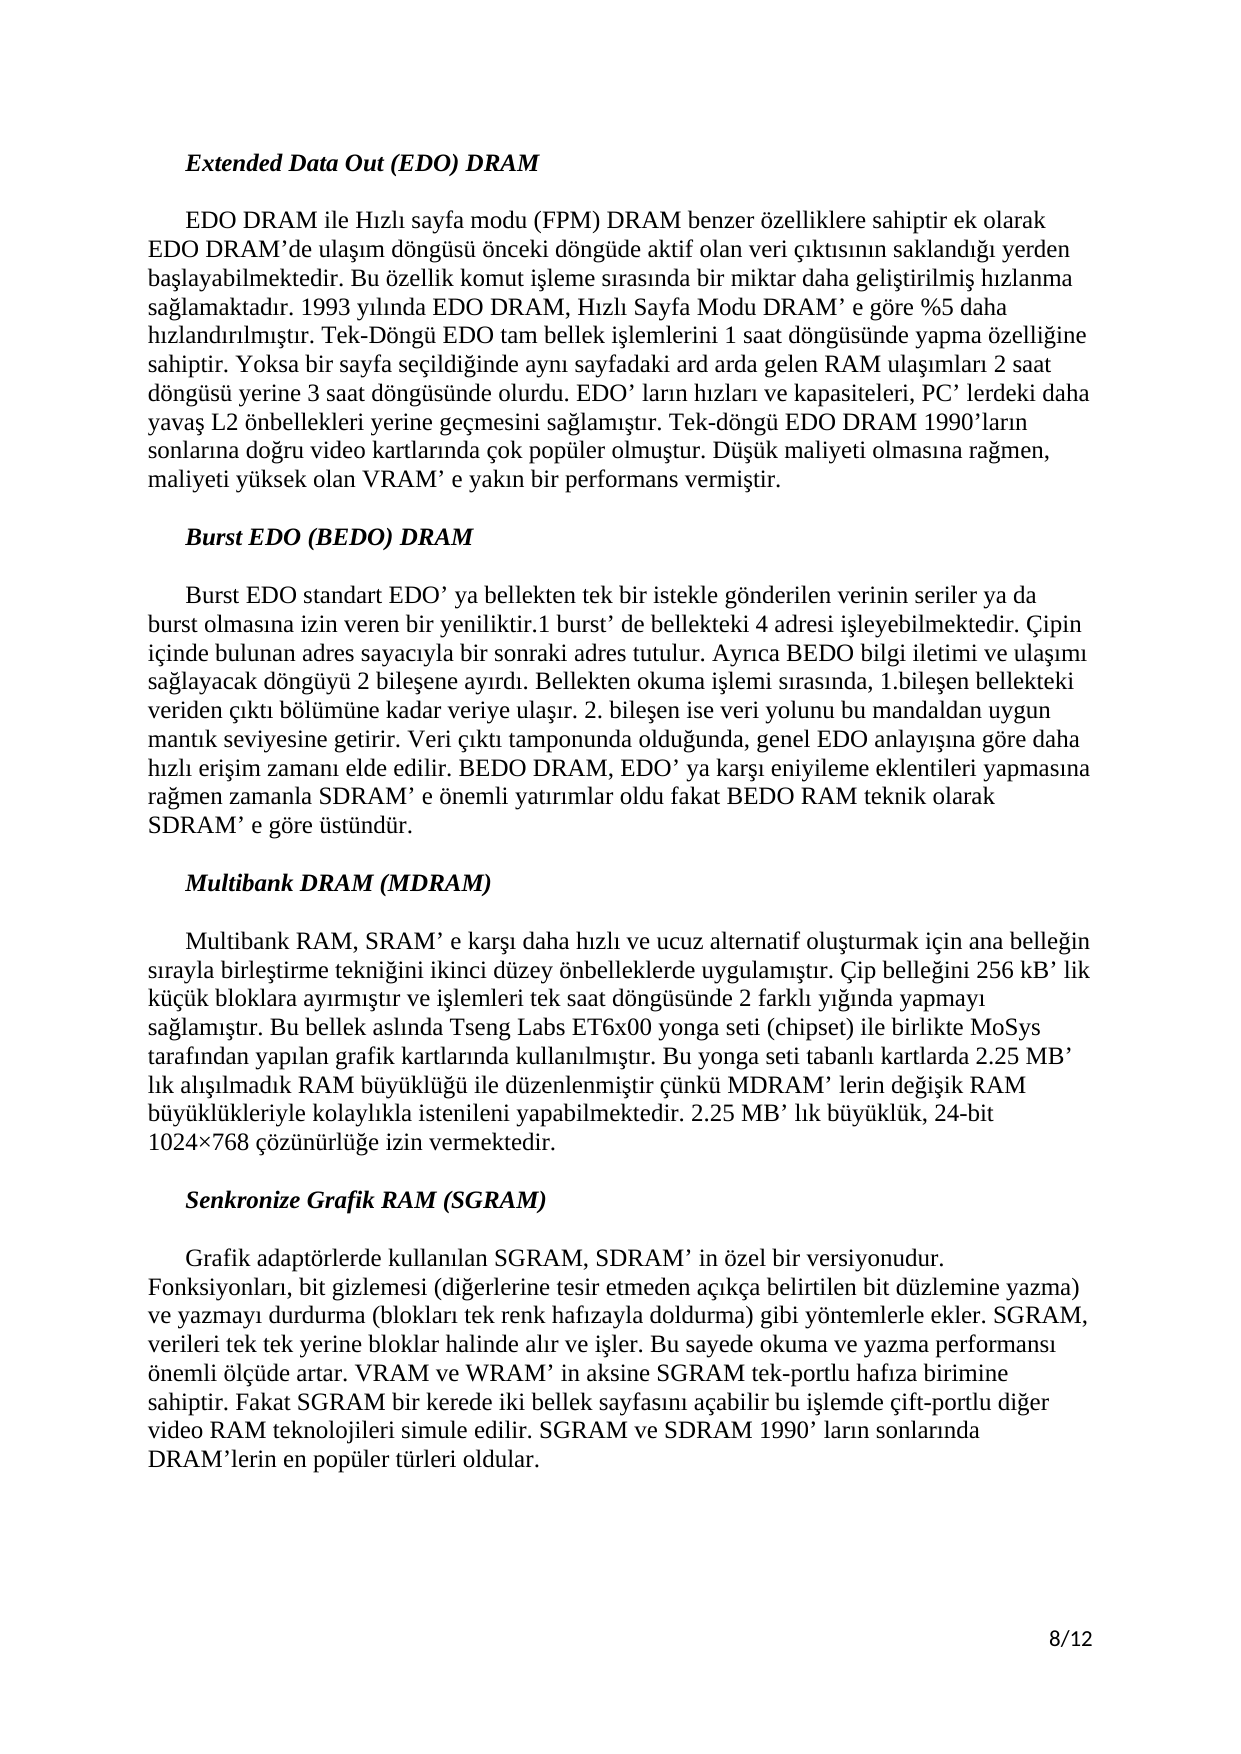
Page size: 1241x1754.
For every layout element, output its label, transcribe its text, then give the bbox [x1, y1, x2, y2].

text Grafik adaptörlerde kullanılan SGRAM, SDRAM’ in özel bir versiyonudur. Fonksiyonları, bit gizlemesi (diğerlerine tesir etmeden açıkça belirtilen bit düzlemine yazma) ve yazmayı durdurma (blokları tek renk hafızayla doldurma) gibi yöntemlerle ekler. SGRAM, verileri tek tek yerine bloklar halinde alır ve işler. Bu sayede okuma ve yazma performansı önemli ölçüde artar. VRAM ve WRAM’ in aksine SGRAM tek-portlu hafıza birimine sahiptir. Fakat SGRAM bir kerede iki bellek sayfasını açabilir bu işlemde çift-portlu diğer video RAM teknolojileri simule edilir. SGRAM ve SDRAM 1990’ ların sonlarında DRAM’lerin en popüler türleri oldular. [148, 1243, 1093, 1473]
text Senkronize Grafik RAM (SGRAM) [148, 1185, 1093, 1214]
text Burst EDO standart EDO’ ya bellekten tek bir istekle gönderilen verinin seriler ya da burst olmasına izin veren bir yeniliktir.1 burst’ de bellekteki 4 adresi işleyebilmektedir. Çipin içinde bulunan adres sayacıyla bir sonraki adres tutulur. Ayrıca BEDO bilgi iletimi ve ulaşımı sağlayacak döngüyü 2 bileşene ayırdı. Bellekten okuma işlemi sırasında, 1.bileşen bellekteki veriden çıktı bölümüne kadar veriye ulaşır. 2. bileşen ise veri yolunu bu mandaldan uygun mantık seviyesine getirir. Veri çıktı tamponunda olduğunda, genel EDO anlayışına göre daha hızlı erişim zamanı elde edilir. BEDO DRAM, EDO’ ya karşı eniyileme eklentileri yapmasına rağmen zamanla SDRAM’ e önemli yatırımlar oldu fakat BEDO RAM teknik olarak SDRAM’ e göre üstündür. [148, 580, 1093, 839]
text Burst EDO (BEDO) DRAM [148, 522, 1093, 551]
text Multibank DRAM (MDRAM) [148, 868, 1093, 897]
text EDO DRAM ile Hızlı sayfa modu (FPM) DRAM benzer özelliklere sahiptir ek olarak EDO DRAM’de ulaşım döngüsü önceki döngüde aktif olan veri çıktısının saklandığı yerden başlayabilmektedir. Bu özellik komut işleme sırasında bir miktar daha geliştirilmiş hızlanma sağlamaktadır. 1993 yılında EDO DRAM, Hızlı Sayfa Modu DRAM’ e göre %5 daha hızlandırılmıştır. Tek-Döngü EDO tam bellek işlemlerini 1 saat döngüsünde yapma özelliğine sahiptir. Yoksa bir sayfa seçildiğinde aynı sayfadaki ard arda gelen RAM ulaşımları 2 saat döngüsü yerine 3 saat döngüsünde olurdu. EDO’ ların hızları ve kapasiteleri, PC’ lerdeki daha yavaş L2 önbellekleri yerine geçmesini sağlamıştır. Tek-döngü EDO DRAM 1990’ların sonlarına doğru video kartlarında çok popüler olmuştur. Düşük maliyeti olmasına rağmen, maliyeti yüksek olan VRAM’ e yakın bir performans vermiştir. [148, 206, 1093, 493]
text Multibank RAM, SRAM’ e karşı daha hızlı ve ucuz alternatif oluşturmak için ana belleğin sırayla birleştirme tekniğini ikinci düzey önbelleklerde uygulamıştır. Çip belleğini 256 kB’ lik küçük bloklara ayırmıştır ve işlemleri tek saat döngüsünde 2 farklı yığında yapmayı sağlamıştır. Bu bellek aslında Tseng Labs ET6x00 yonga seti (chipset) ile birlikte MoSys tarafından yapılan grafik kartlarında kullanılmıştır. Bu yonga seti tabanlı kartlarda 2.25 MB’ lık alışılmadık RAM büyüklüğü ile düzenlenmiştir çünkü MDRAM’ lerin değişik RAM büyüklükleriyle kolaylıkla istenileni yapabilmektedir. 2.25 MB’ lık büyüklük, 24-bit 1024×768 çözünürlüğe izin vermektedir. [148, 926, 1093, 1156]
text Extended Data Out (EDO) DRAM [148, 148, 1093, 176]
